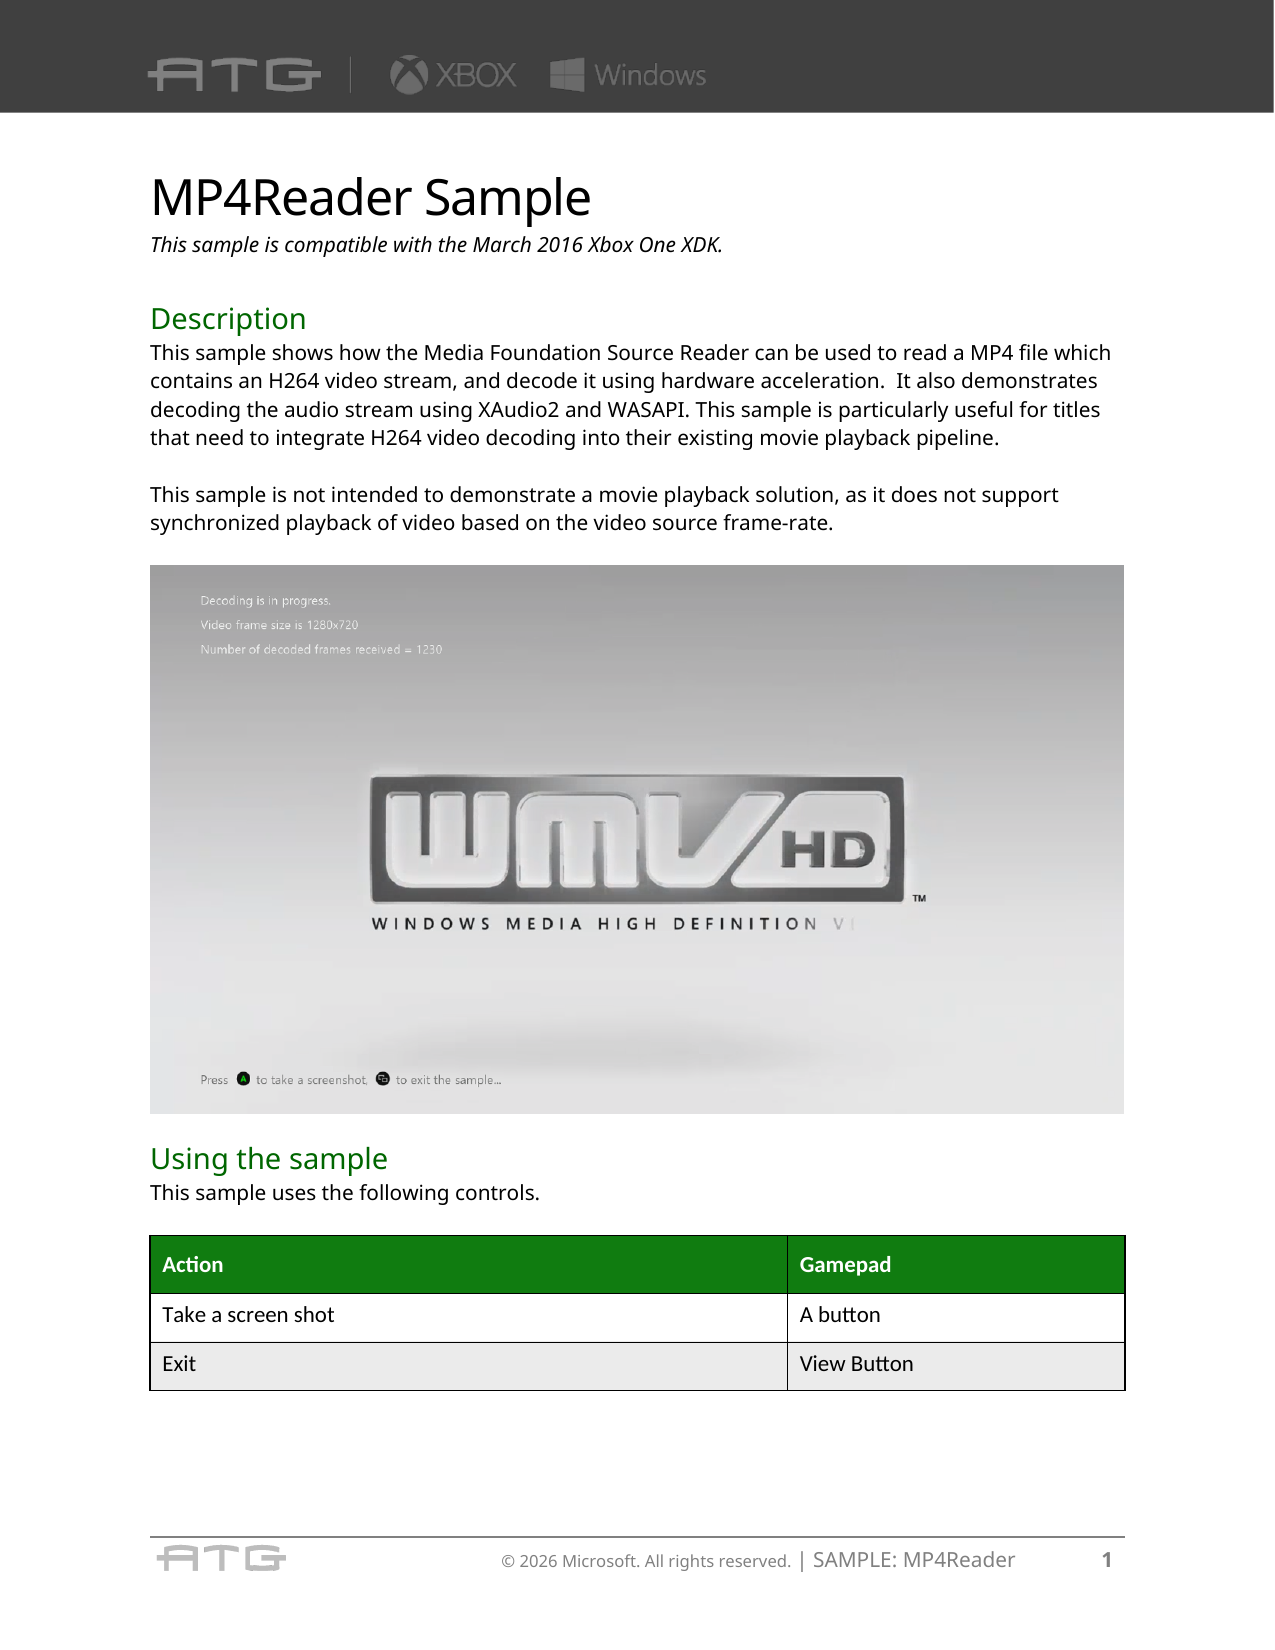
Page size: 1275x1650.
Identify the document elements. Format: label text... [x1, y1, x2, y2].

table_header Action [151, 1236, 787, 1293]
title MP4Reader Sample [150, 162, 1125, 230]
subtitle Using the sample [150, 1138, 1125, 1178]
subtitle Description [150, 298, 1125, 338]
table_cell Take a screen shot [151, 1294, 787, 1341]
text This sample uses the following controls. [150, 1178, 1125, 1206]
table_header Gamepad [788, 1236, 1124, 1293]
picture [156, 1544, 286, 1571]
picture [150, 565, 1124, 1114]
text This sample is compatible with the March 2016 Xbox One XDK. [150, 230, 1125, 258]
table_cell Exit [151, 1343, 787, 1390]
text This sample is not intended to demonstrate a movie playback solution, as it does not support synchronized playback of video based on the video source frame-rate. [150, 480, 1125, 537]
table_cell A button [788, 1294, 1124, 1341]
picture [147, 55, 706, 95]
text This sample shows how the Media Foundation Source Reader can be used to read a MP4 file which contains an H264 video stream, and decode it using hardware acceleration. It also demonstrates decoding the audio stream using XAudio2 and WASAPI. This sample is particularly useful for titles that need to integrate H264 video decoding into their existing movie playback pipeline. [150, 338, 1125, 452]
table_cell View Button [788, 1343, 1124, 1390]
